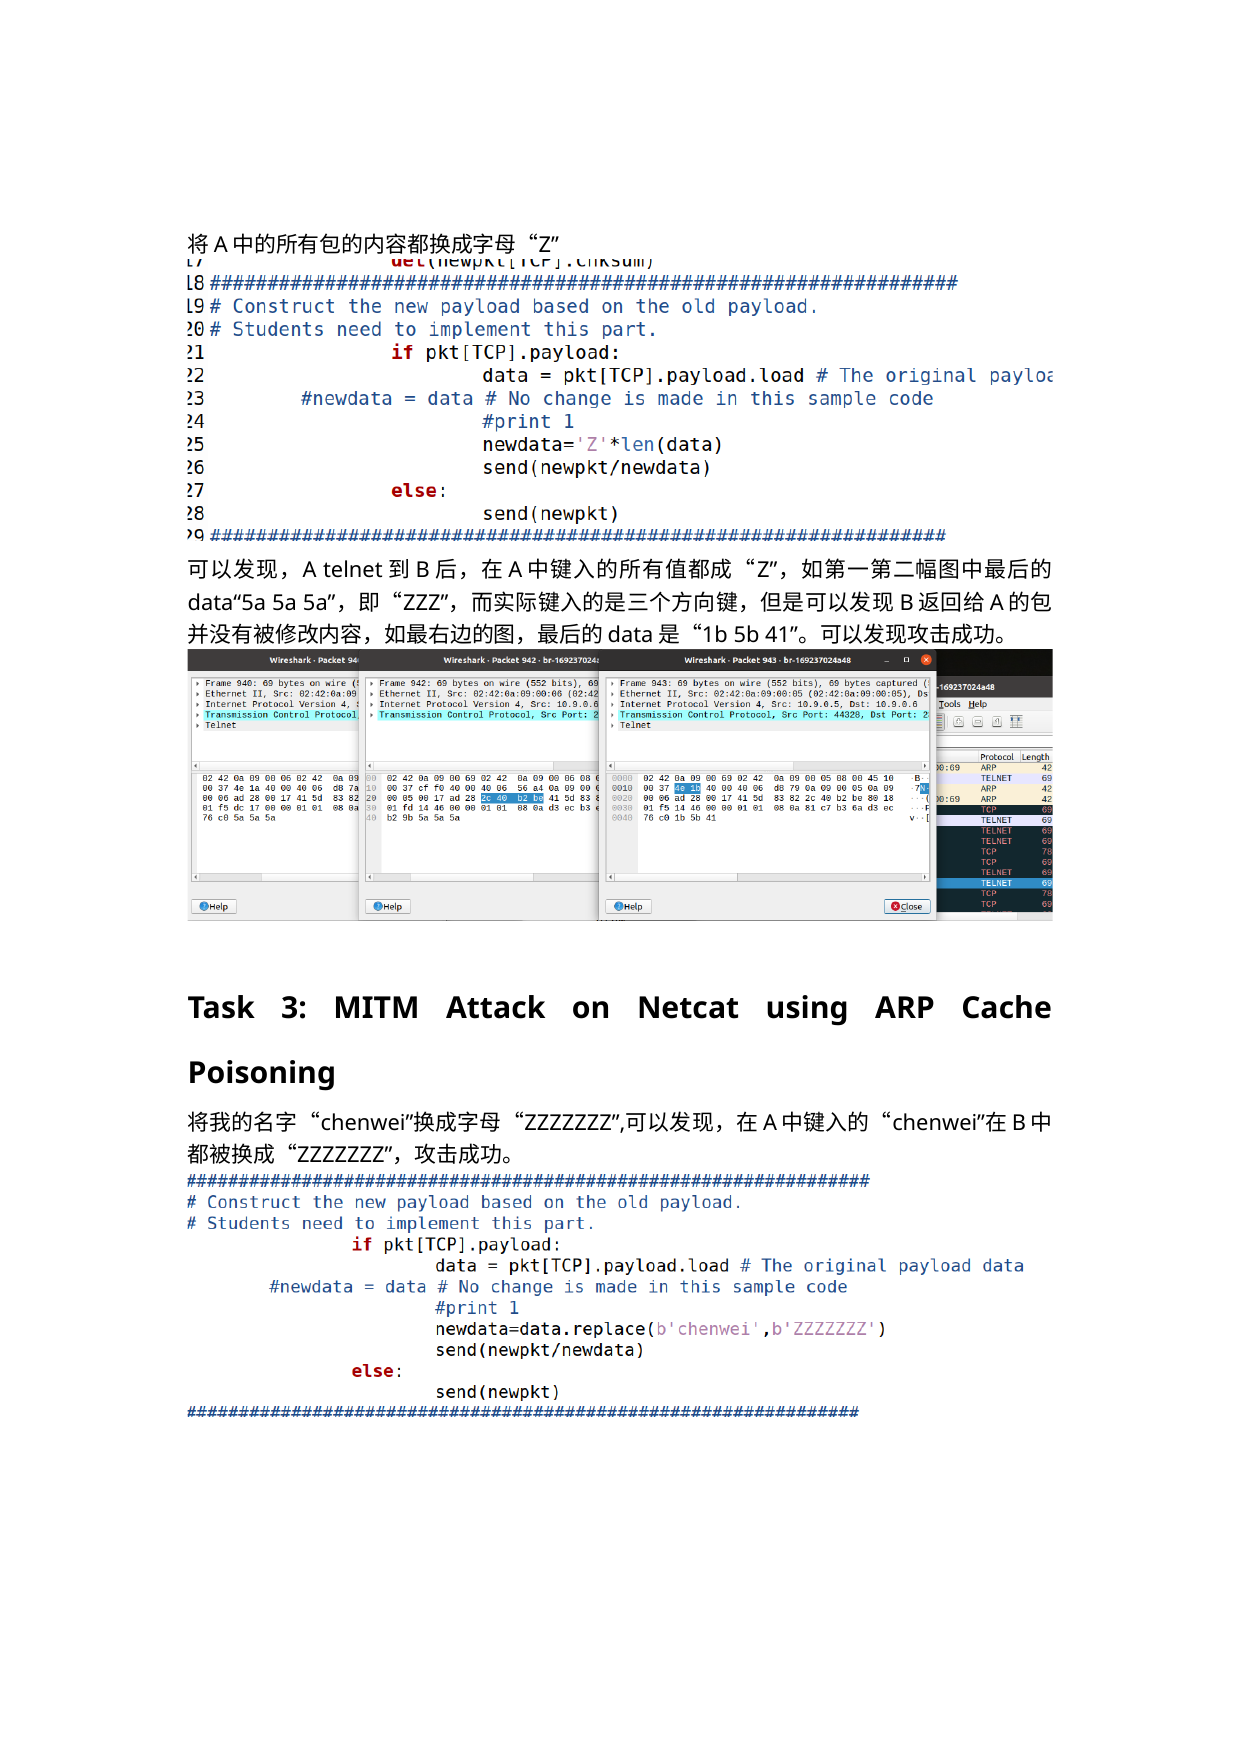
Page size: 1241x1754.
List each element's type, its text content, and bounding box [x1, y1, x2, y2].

picture [187, 649, 1053, 921]
text 将我的名字“chenwei”换成字母“ZZZZZZZ”,可以发现，在A中键入的“chenwei”在B中都被换成“ZZZZZZZ”，攻击成功。 [187, 1104, 1053, 1169]
picture [187, 259, 1053, 541]
text Task 3: MITM Attack on Netcat using ARP Cache Poisoning [187, 974, 1053, 1104]
text 将A中的所有包的内容都换成字母“Z” [187, 227, 1053, 259]
text 可以发现，A telnet到B后，在A中键入的所有值都成“Z”，如第一第二幅图中最后的data“5a 5a 5a”，即“ZZZ”，而实际键入的是三个方向键，但是可以发现B返回给A的包并没有被修改内容，如最右边的图，最后的data是“1b 5b 41”。可以发现攻击成功。 [187, 552, 1053, 649]
picture [187, 1169, 1053, 1417]
